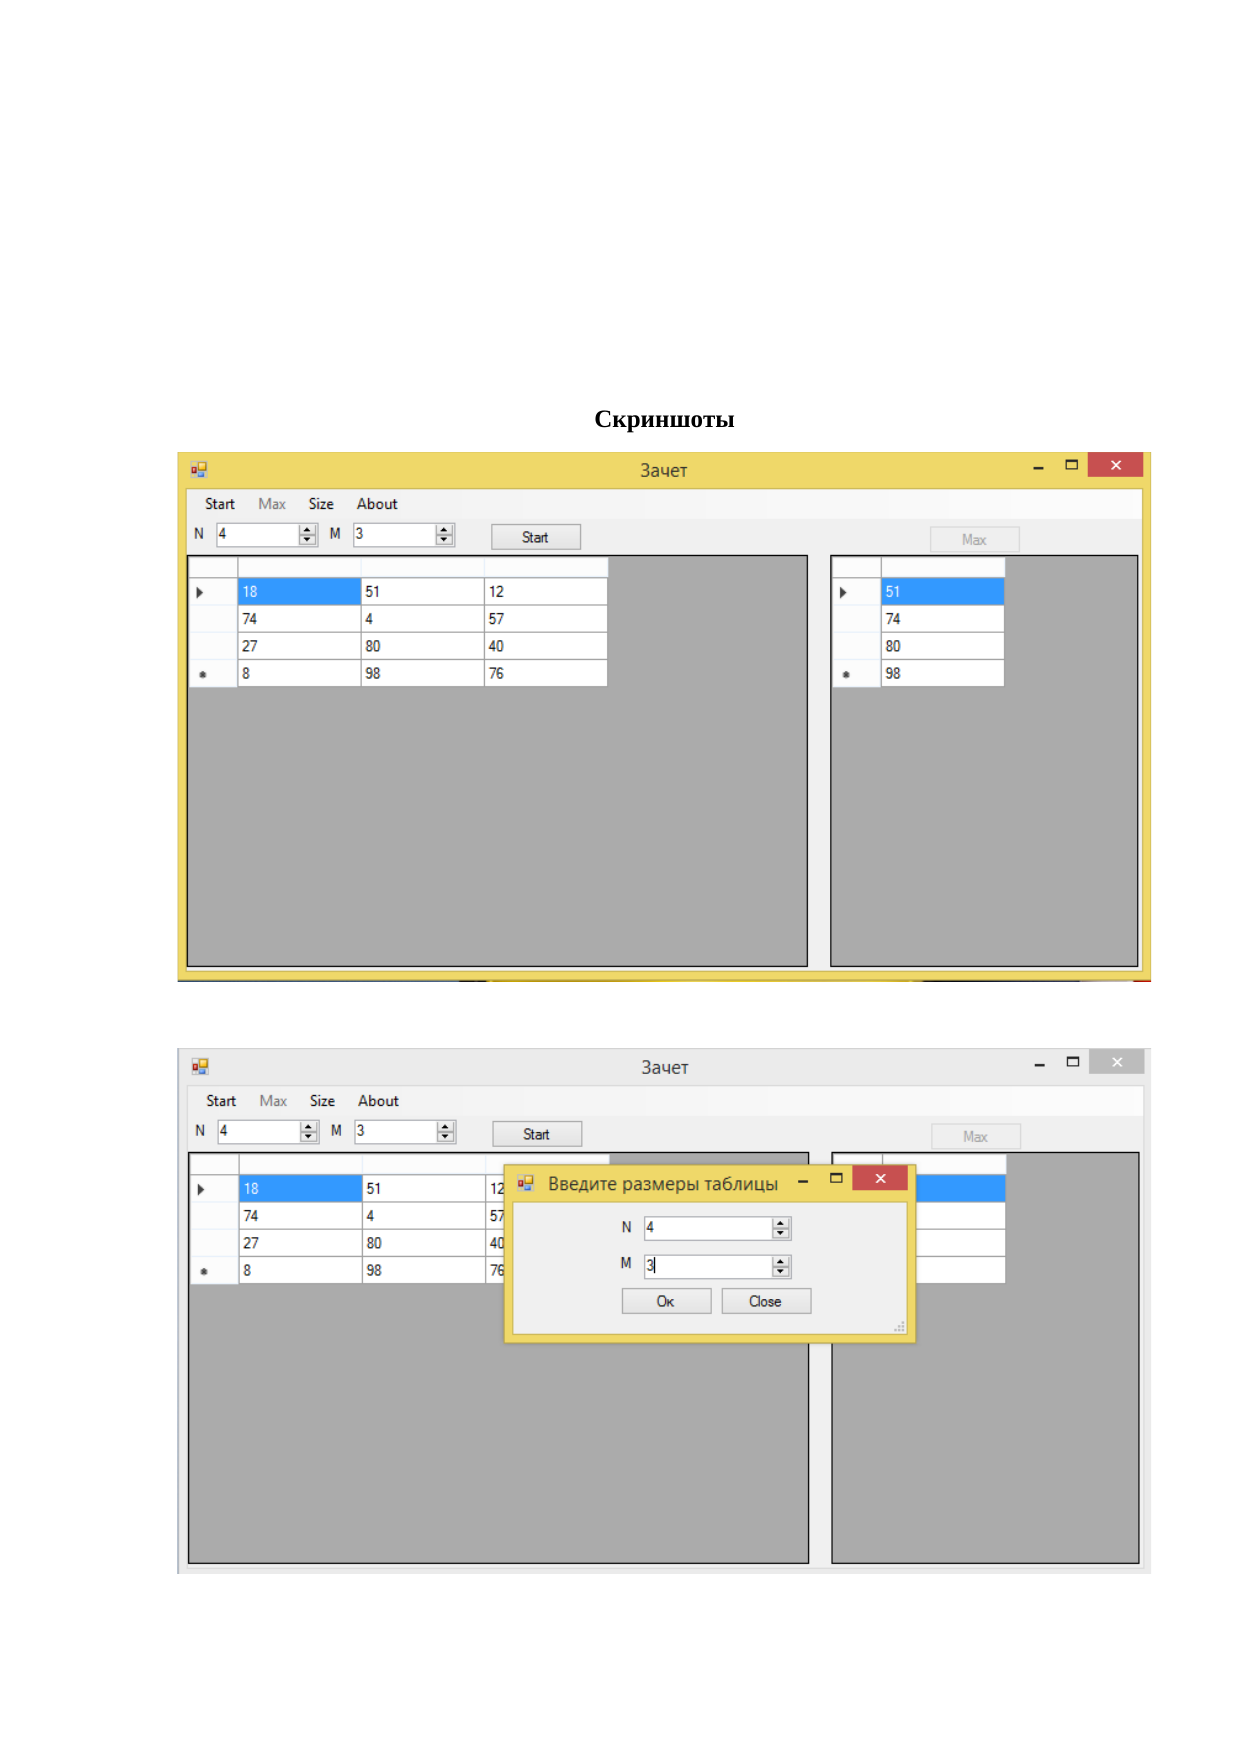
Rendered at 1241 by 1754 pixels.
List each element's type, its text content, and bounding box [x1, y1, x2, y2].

text Скриншоты [177, 404, 1152, 433]
picture [177, 452, 1152, 982]
picture [177, 1048, 1152, 1574]
